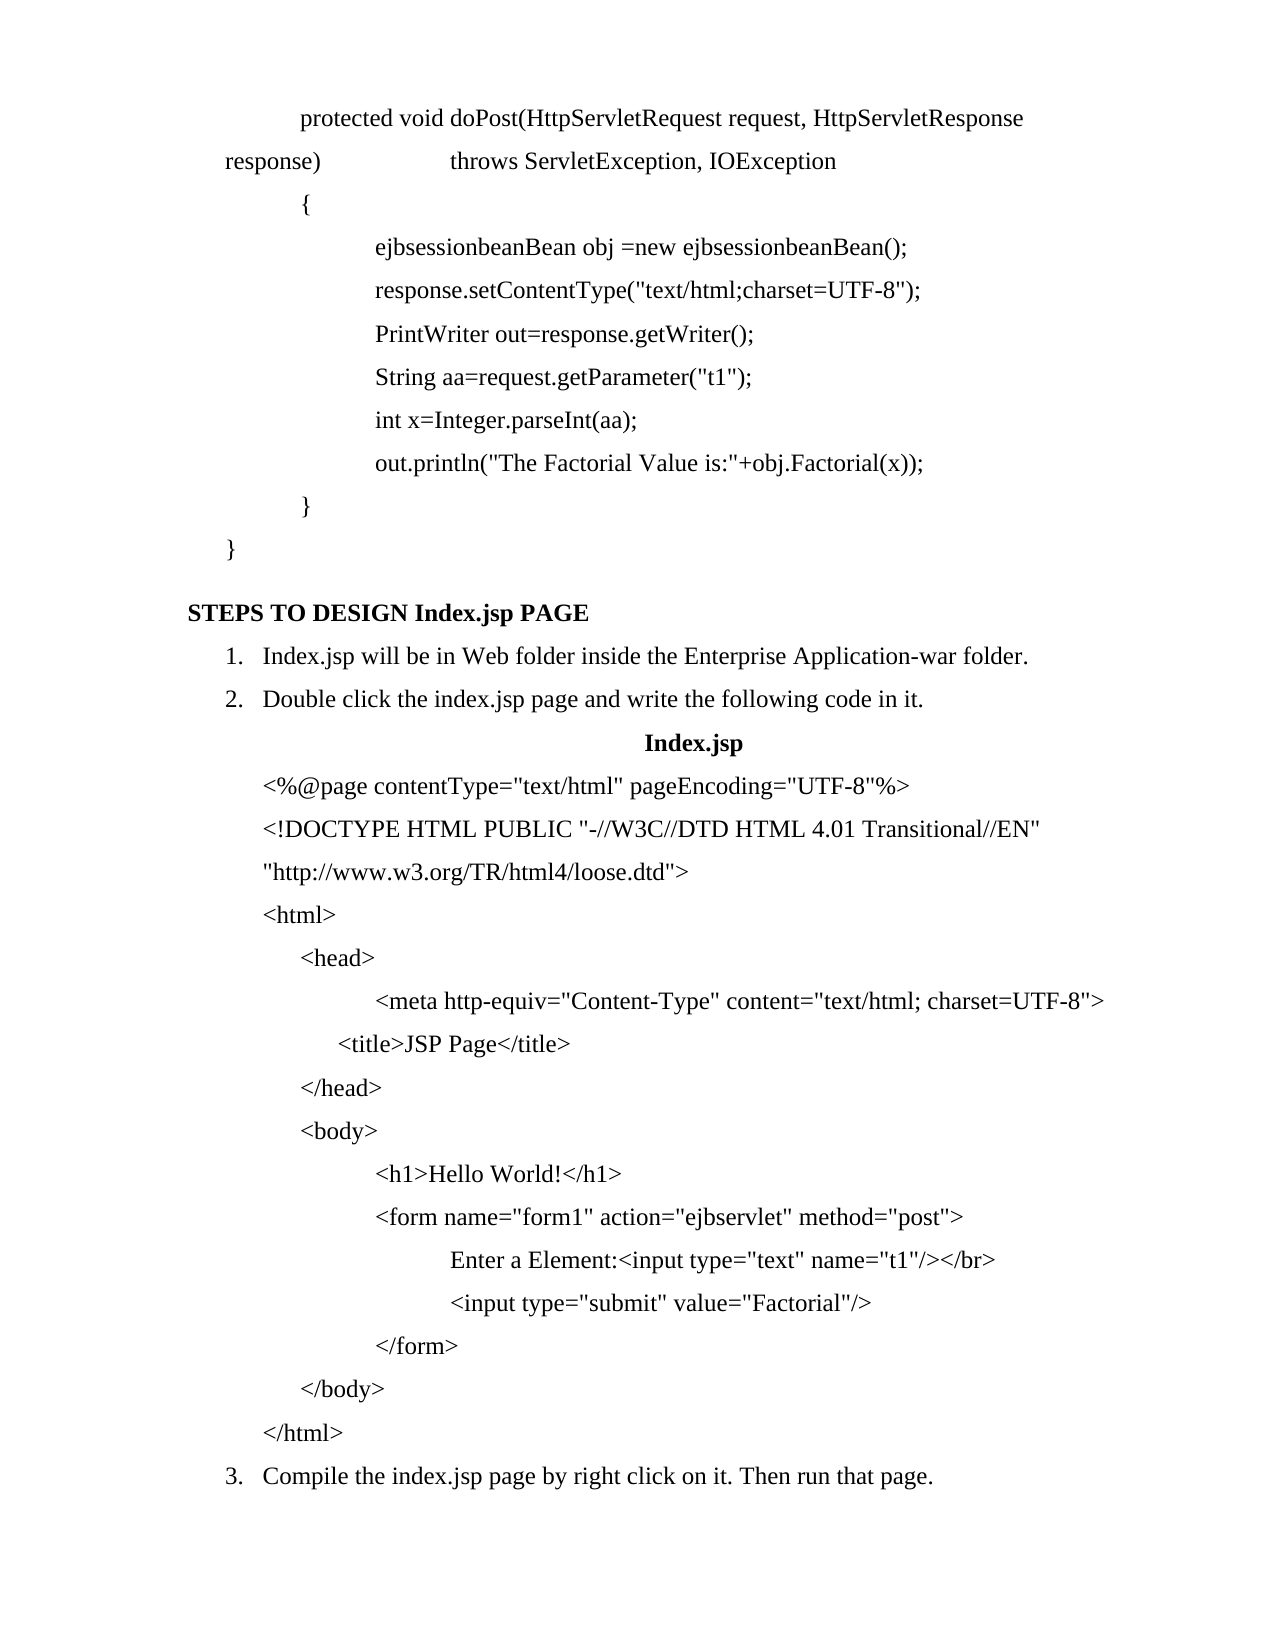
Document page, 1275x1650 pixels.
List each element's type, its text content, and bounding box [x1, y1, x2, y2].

list </form> [337, 1331, 1125, 1360]
list Double click the index.jsp page and write the following code in it. [225, 684, 1125, 713]
list <input type="submit" value="Factorial"/> [375, 1288, 1125, 1317]
list out.println("The Factorial Value is:"+obj.Factorial(x)); [375, 448, 1125, 477]
list } [225, 491, 1125, 520]
list protected void doPost(HttpServletRequest request, HttpServletResponse response) throws ServletException, IOException [225, 103, 1125, 175]
list <%@page contentType="text/html" pageEncoding="UTF-8"%> [262, 771, 1125, 799]
list </body> [262, 1374, 1125, 1403]
list Index.jsp will be in Web folder inside the Enterprise Application-war folder. [225, 641, 1125, 670]
list <h1>Hello World!</h1> [337, 1159, 1125, 1188]
list Compile the index.jsp page by right click on it. Then run that page. [225, 1461, 1125, 1489]
list <form name="form1" action="ejbservlet" method="post"> [300, 1202, 1125, 1231]
list <html> [262, 900, 1125, 929]
list Index.jsp [262, 728, 1125, 756]
list "http://www.w3.org/TR/html4/loose.dtd"> [262, 857, 1125, 886]
list int x=Integer.parseInt(aa); [375, 405, 1125, 434]
list PrintWriter out=response.getWriter(); [375, 319, 1125, 347]
list { [225, 189, 1125, 218]
list <!DOCTYPE HTML PUBLIC "-//W3C//DTD HTML 4.01 Transitional//EN" [262, 814, 1125, 843]
list <meta http-equiv="Content-Type" content="text/html; charset=UTF-8"> [337, 986, 1125, 1015]
list } [225, 534, 1125, 563]
list String aa=request.getParameter("t1"); [375, 362, 1125, 391]
list Enter a Element:<input type="text" name="t1"/></br> [412, 1245, 1125, 1274]
list response.setContentType("text/html;charset=UTF-8"); [375, 276, 1125, 304]
list <body> [262, 1116, 1125, 1144]
list </html> [262, 1418, 1125, 1446]
list </head> [262, 1073, 1125, 1101]
list <title>JSP Page</title> [300, 1029, 1125, 1058]
text STEPS TO DESIGN Index.jsp PAGE [187, 598, 1125, 627]
list ejbsessionbeanBean obj =new ejbsessionbeanBean(); [375, 232, 1125, 261]
list <head> [262, 943, 1125, 972]
